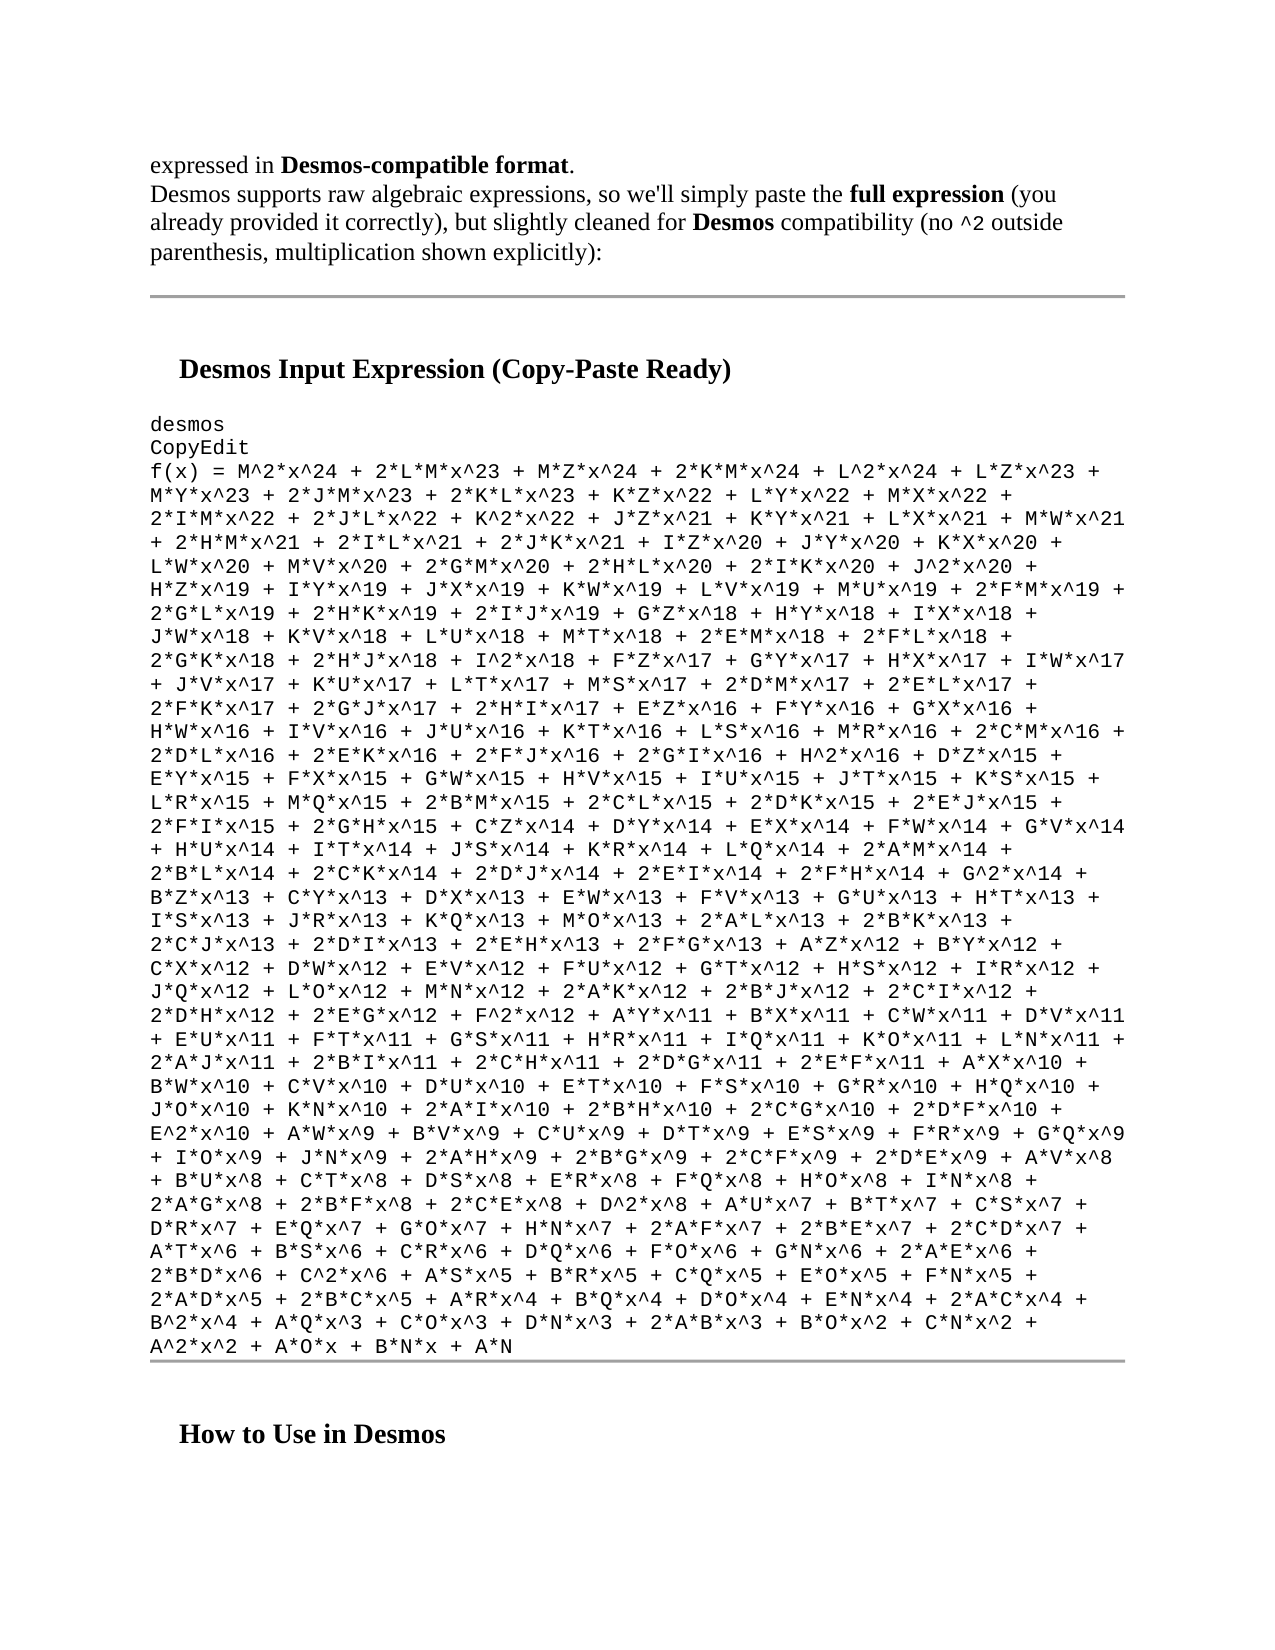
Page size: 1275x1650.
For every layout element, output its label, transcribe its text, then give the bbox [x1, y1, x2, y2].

text f(x) = M^2*x^24 + 2*L*M*x^23 + M*Z*x^24 + 2*K*M*x^24 + L^2*x^24 + L*Z*x^23 + M*Y*x^23 + 2*J*M*x^23 + 2*K*L*x^23 + K*Z*x^22 + L*Y*x^22 + M*X*x^22 + 2*I*M*x^22 + 2*J*L*x^22 + K^2*x^22 + J*Z*x^21 + K*Y*x^21 + L*X*x^21 + M*W*x^21 + 2*H*M*x^21 + 2*I*L*x^21 + 2*J*K*x^21 + I*Z*x^20 + J*Y*x^20 + K*X*x^20 + L*W*x^20 + M*V*x^20 + 2*G*M*x^20 + 2*H*L*x^20 + 2*I*K*x^20 + J^2*x^20 + H*Z*x^19 + I*Y*x^19 + J*X*x^19 + K*W*x^19 + L*V*x^19 + M*U*x^19 + 2*F*M*x^19 + 2*G*L*x^19 + 2*H*K*x^19 + 2*I*J*x^19 + G*Z*x^18 + H*Y*x^18 + I*X*x^18 + J*W*x^18 + K*V*x^18 + L*U*x^18 + M*T*x^18 + 2*E*M*x^18 + 2*F*L*x^18 + 2*G*K*x^18 + 2*H*J*x^18 + I^2*x^18 + F*Z*x^17 + G*Y*x^17 + H*X*x^17 + I*W*x^17 + J*V*x^17 + K*U*x^17 + L*T*x^17 + M*S*x^17 + 2*D*M*x^17 + 2*E*L*x^17 + 2*F*K*x^17 + 2*G*J*x^17 + 2*H*I*x^17 + E*Z*x^16 + F*Y*x^16 + G*X*x^16 + H*W*x^16 + I*V*x^16 + J*U*x^16 + K*T*x^16 + L*S*x^16 + M*R*x^16 + 2*C*M*x^16 + 2*D*L*x^16 + 2*E*K*x^16 + 2*F*J*x^16 + 2*G*I*x^16 + H^2*x^16 + D*Z*x^15 + E*Y*x^15 + F*X*x^15 + G*W*x^15 + H*V*x^15 + I*U*x^15 + J*T*x^15 + K*S*x^15 + L*R*x^15 + M*Q*x^15 + 2*B*M*x^15 + 2*C*L*x^15 + 2*D*K*x^15 + 2*E*J*x^15 + 2*F*I*x^15 + 2*G*H*x^15 + C*Z*x^14 + D*Y*x^14 + E*X*x^14 + F*W*x^14 + G*V*x^14 + H*U*x^14 + I*T*x^14 + J*S*x^14 + K*R*x^14 + L*Q*x^14 + 2*A*M*x^14 + 2*B*L*x^14 + 2*C*K*x^14 + 2*D*J*x^14 + 2*E*I*x^14 + 2*F*H*x^14 + G^2*x^14 + B*Z*x^13 + C*Y*x^13 + D*X*x^13 + E*W*x^13 + F*V*x^13 + G*U*x^13 + H*T*x^13 + I*S*x^13 + J*R*x^13 + K*Q*x^13 + M*O*x^13 + 2*A*L*x^13 + 2*B*K*x^13 + 2*C*J*x^13 + 2*D*I*x^13 + 2*E*H*x^13 + 2*F*G*x^13 + A*Z*x^12 + B*Y*x^12 + C*X*x^12 + D*W*x^12 + E*V*x^12 + F*U*x^12 + G*T*x^12 + H*S*x^12 + I*R*x^12 + J*Q*x^12 + L*O*x^12 + M*N*x^12 + 2*A*K*x^12 + 2*B*J*x^12 + 2*C*I*x^12 + 2*D*H*x^12 + 2*E*G*x^12 + F^2*x^12 + A*Y*x^11 + B*X*x^11 + C*W*x^11 + D*V*x^11 + E*U*x^11 + F*T*x^11 + G*S*x^11 + H*R*x^11 + I*Q*x^11 + K*O*x^11 + L*N*x^11 + 2*A*J*x^11 + 2*B*I*x^11 + 2*C*H*x^11 + 2*D*G*x^11 + 2*E*F*x^11 + A*X*x^10 + B*W*x^10 + C*V*x^10 + D*U*x^10 + E*T*x^10 + F*S*x^10 + G*R*x^10 + H*Q*x^10 + J*O*x^10 + K*N*x^10 + 2*A*I*x^10 + 2*B*H*x^10 + 2*C*G*x^10 + 2*D*F*x^10 + E^2*x^10 + A*W*x^9 + B*V*x^9 + C*U*x^9 + D*T*x^9 + E*S*x^9 + F*R*x^9 + G*Q*x^9 + I*O*x^9 + J*N*x^9 + 2*A*H*x^9 + 2*B*G*x^9 + 2*C*F*x^9 + 2*D*E*x^9 + A*V*x^8 + B*U*x^8 + C*T*x^8 + D*S*x^8 + E*R*x^8 + F*Q*x^8 + H*O*x^8 + I*N*x^8 + 2*A*G*x^8 + 2*B*F*x^8 + 2*C*E*x^8 + D^2*x^8 + A*U*x^7 + B*T*x^7 + C*S*x^7 + D*R*x^7 + E*Q*x^7 + G*O*x^7 + H*N*x^7 + 2*A*F*x^7 + 2*B*E*x^7 + 2*C*D*x^7 + A*T*x^6 + B*S*x^6 + C*R*x^6 + D*Q*x^6 + F*O*x^6 + G*N*x^6 + 2*A*E*x^6 + 2*B*D*x^6 + C^2*x^6 + A*S*x^5 + B*R*x^5 + C*Q*x^5 + E*O*x^5 + F*N*x^5 + 2*A*D*x^5 + 2*B*C*x^5 + A*R*x^4 + B*Q*x^4 + D*O*x^4 + E*N*x^4 + 2*A*C*x^4 + B^2*x^4 + A*Q*x^3 + C*O*x^3 + D*N*x^3 + 2*A*B*x^3 + B*O*x^2 + C*N*x^2 + A^2*x^2 + A*O*x + B*N*x + A*N [150, 461, 1125, 1359]
text ✅ How to Use in Desmos [150, 1417, 1125, 1449]
text CopyEdit [150, 437, 1125, 461]
text desmos [150, 414, 1125, 437]
text expressed in Desmos-compatible format. Desmos supports raw algebraic expressions, so we'll simply paste the full expression (you already provided it correctly), but slightly cleaned for Desmos compatibility (no ^2 outside parenthesis, multiplication shown explicitly): [150, 150, 1125, 266]
text ✅ Desmos Input Expression (Copy-Paste Ready) [150, 352, 1125, 384]
